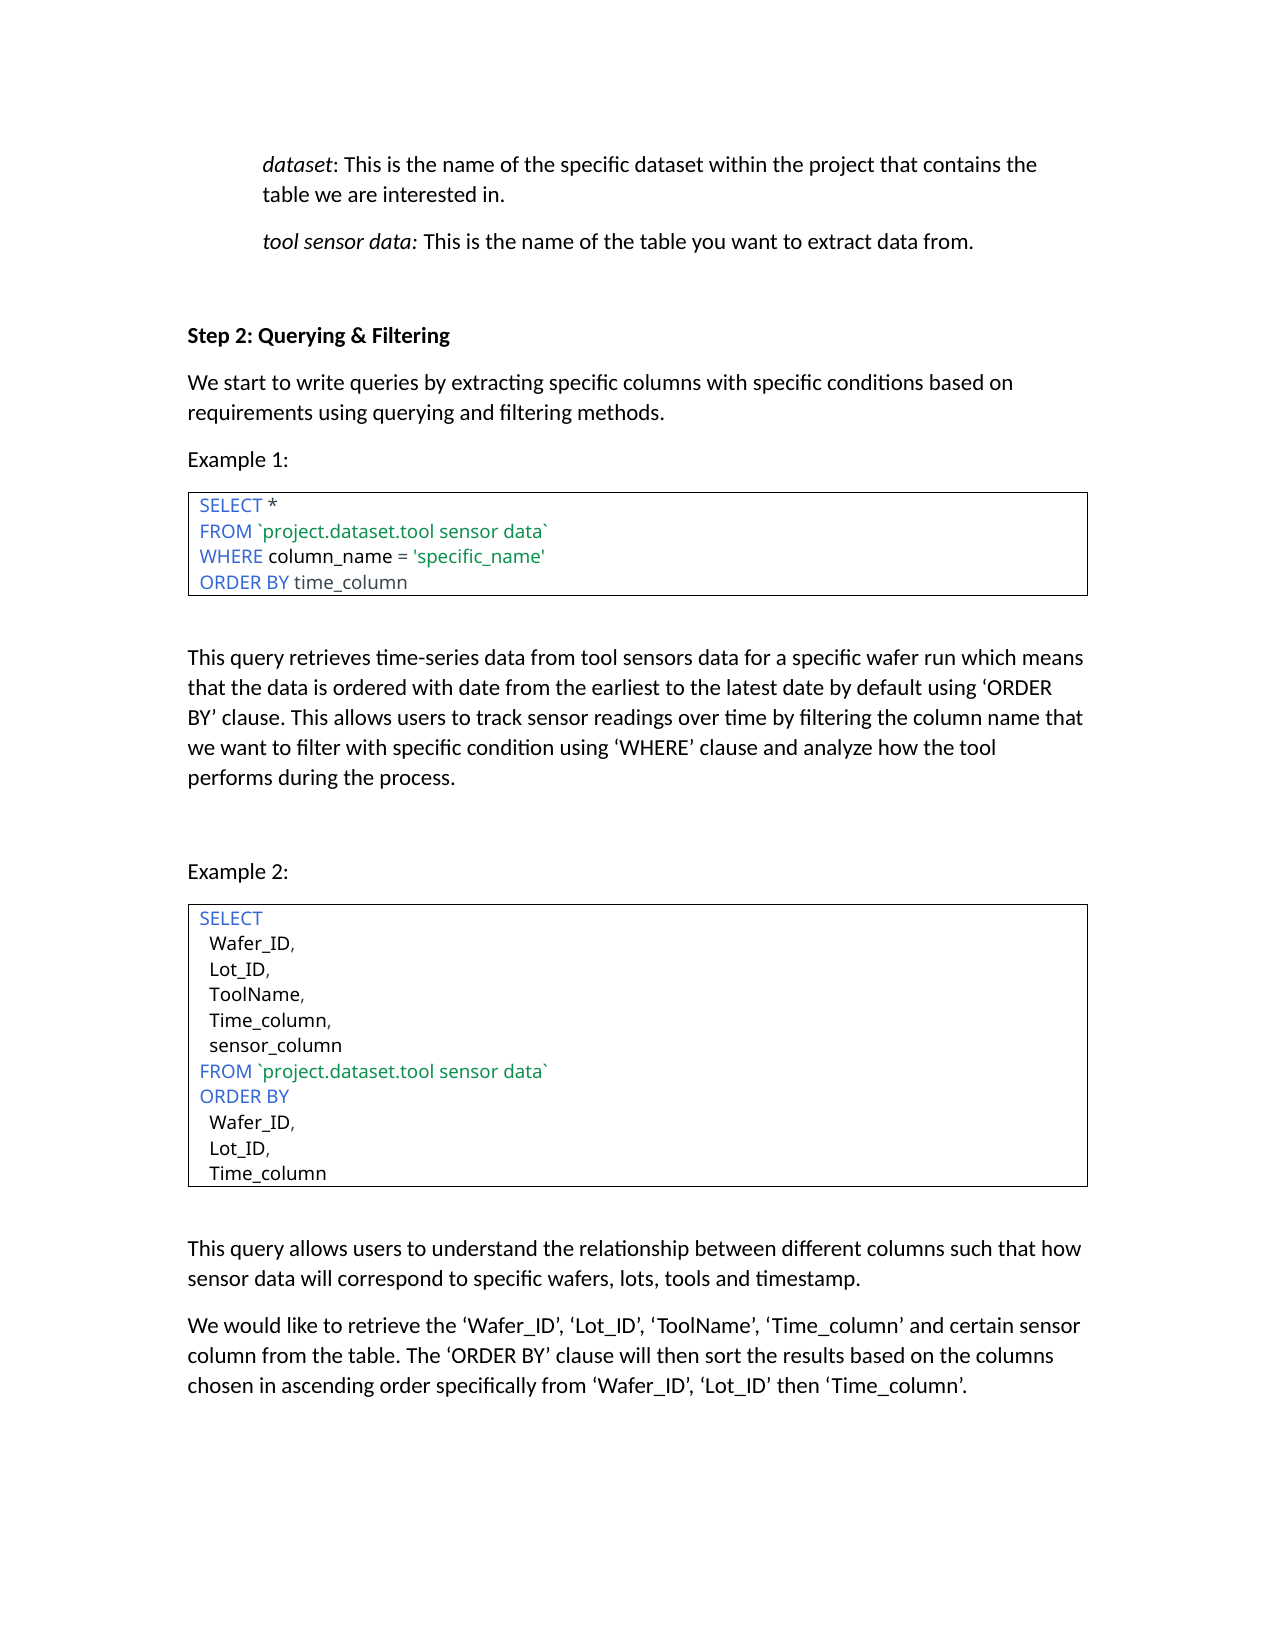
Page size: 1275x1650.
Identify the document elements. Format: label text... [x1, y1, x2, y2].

text dataset: This is the name of the specific dataset within the project that contains the table we are interested in. [262, 150, 1087, 208]
text Step 2: Querying & Filtering [187, 321, 1087, 349]
text This query retrieves time-series data from tool sensors data for a specific wafer run which means that the data is ordered with date from the earliest to the latest date by default using ‘ORDER BY’ clause. This allows users to track sensor readings over time by filtering the column name that we want to filter with specific condition using ‘WHERE’ clause and analyze how the tool performs during the process. [187, 643, 1087, 792]
text This query allows users to understand the relationship between different columns such that how sensor data will correspond to specific wafers, lots, tools and timestamp. [187, 1234, 1087, 1292]
text Example 1: [187, 445, 1087, 473]
text We would like to retrieve the ‘Wafer_ID’, ‘Lot_ID’, ‘ToolName’, ‘Time_column’ and certain sensor column from the table. The ‘ORDER BY’ clause will then sort the results based on the columns chosen in ascending order specifically from ‘Wafer_ID’, ‘Lot_ID’ then ‘Time_column’. [187, 1311, 1087, 1399]
text We start to write queries by extracting specific columns with specific conditions based on requirements using querying and filtering methods. [187, 368, 1087, 426]
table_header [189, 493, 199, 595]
text tool sensor data: This is the name of the table you want to extract data from. [262, 227, 1087, 255]
text Example 2: [187, 857, 1087, 885]
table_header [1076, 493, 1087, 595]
